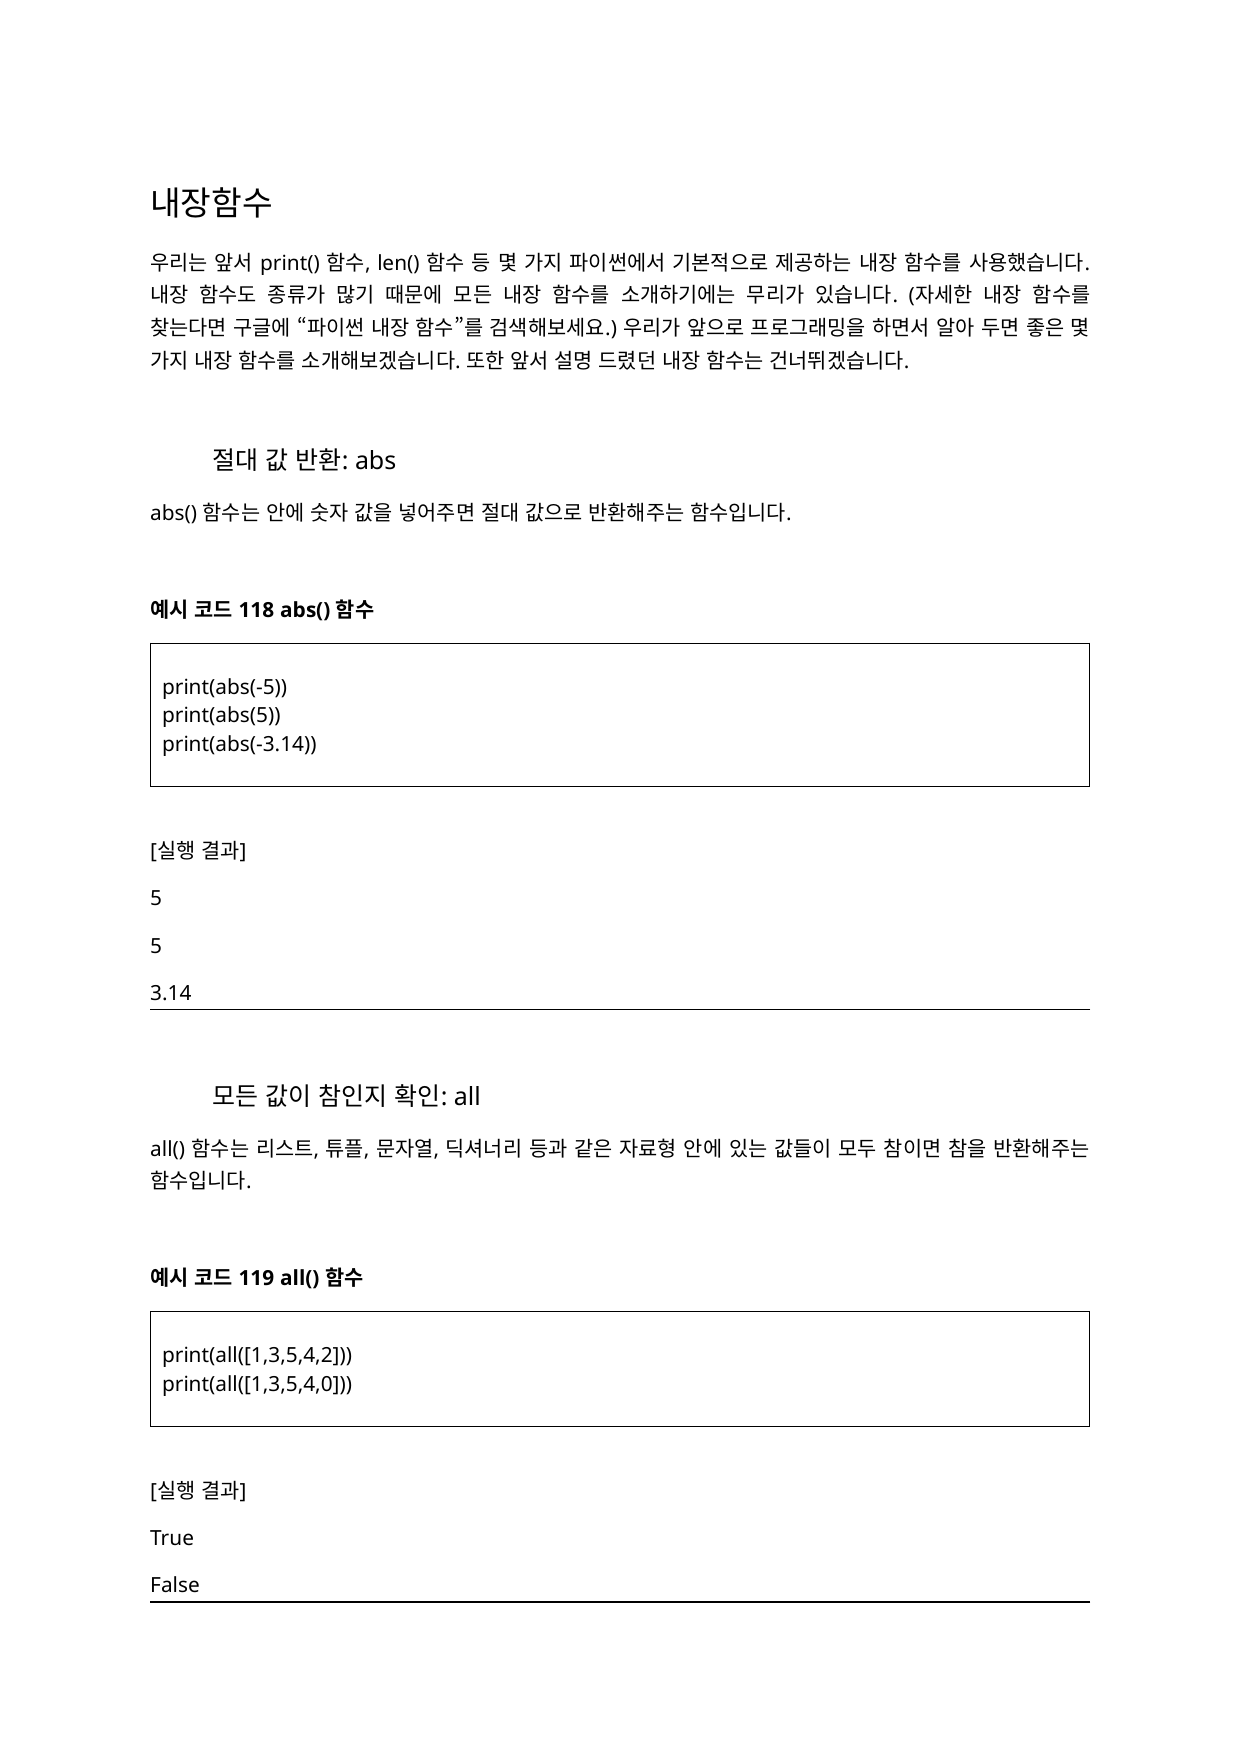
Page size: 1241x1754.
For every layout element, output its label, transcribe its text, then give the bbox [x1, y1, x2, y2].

subtitle 내장함수 [150, 177, 1090, 225]
text 5 [150, 883, 1090, 912]
text 3.14 [150, 978, 1090, 1009]
subtitle 모든 값이 참인지 확인: all [212, 1076, 1090, 1112]
text True [150, 1523, 1090, 1552]
text [실행 결과] [150, 834, 1090, 864]
table_header print(abs(-5)) print(abs(5)) print(abs(-3.14)) [151, 644, 1089, 786]
table_header print(all([1,3,5,4,2])) print(all([1,3,5,4,0])) [151, 1312, 1089, 1426]
text [실행 결과] [150, 1474, 1090, 1504]
text all() 함수는 리스트, 튜플, 문자열, 딕셔너리 등과 같은 자료형 안에 있는 값들이 모두 참이면 참을 반환해주는 함수입니다. [150, 1132, 1090, 1195]
text 5 [150, 931, 1090, 959]
text False [150, 1571, 1090, 1601]
text abs() 함수는 안에 숫자 값을 넣어주면 절대 값으로 반환해주는 함수입니다. [150, 496, 1090, 527]
text 우리는 앞서 print() 함수, len() 함수 등 몇 가지 파이썬에서 기본적으로 제공하는 내장 함수를 사용했습니다. 내장 함수도 종류가 많기 때문에 모든 내장 함수를 소개하기에는 무리가 있습니다. (자세한 내장 함수를 찾는다면 구글에 “파이썬 내장 함수”를 검색해보세요.) 우리가 앞으로 프로그래밍을 하면서 알아 두면 좋은 몇 가지 내장 함수를 소개해보겠습니다. 또한 앞서 설명 드렸던 내장 함수는 건너뛰겠습니다. [150, 246, 1090, 374]
subtitle 절대 값 반환: abs [212, 441, 1090, 477]
